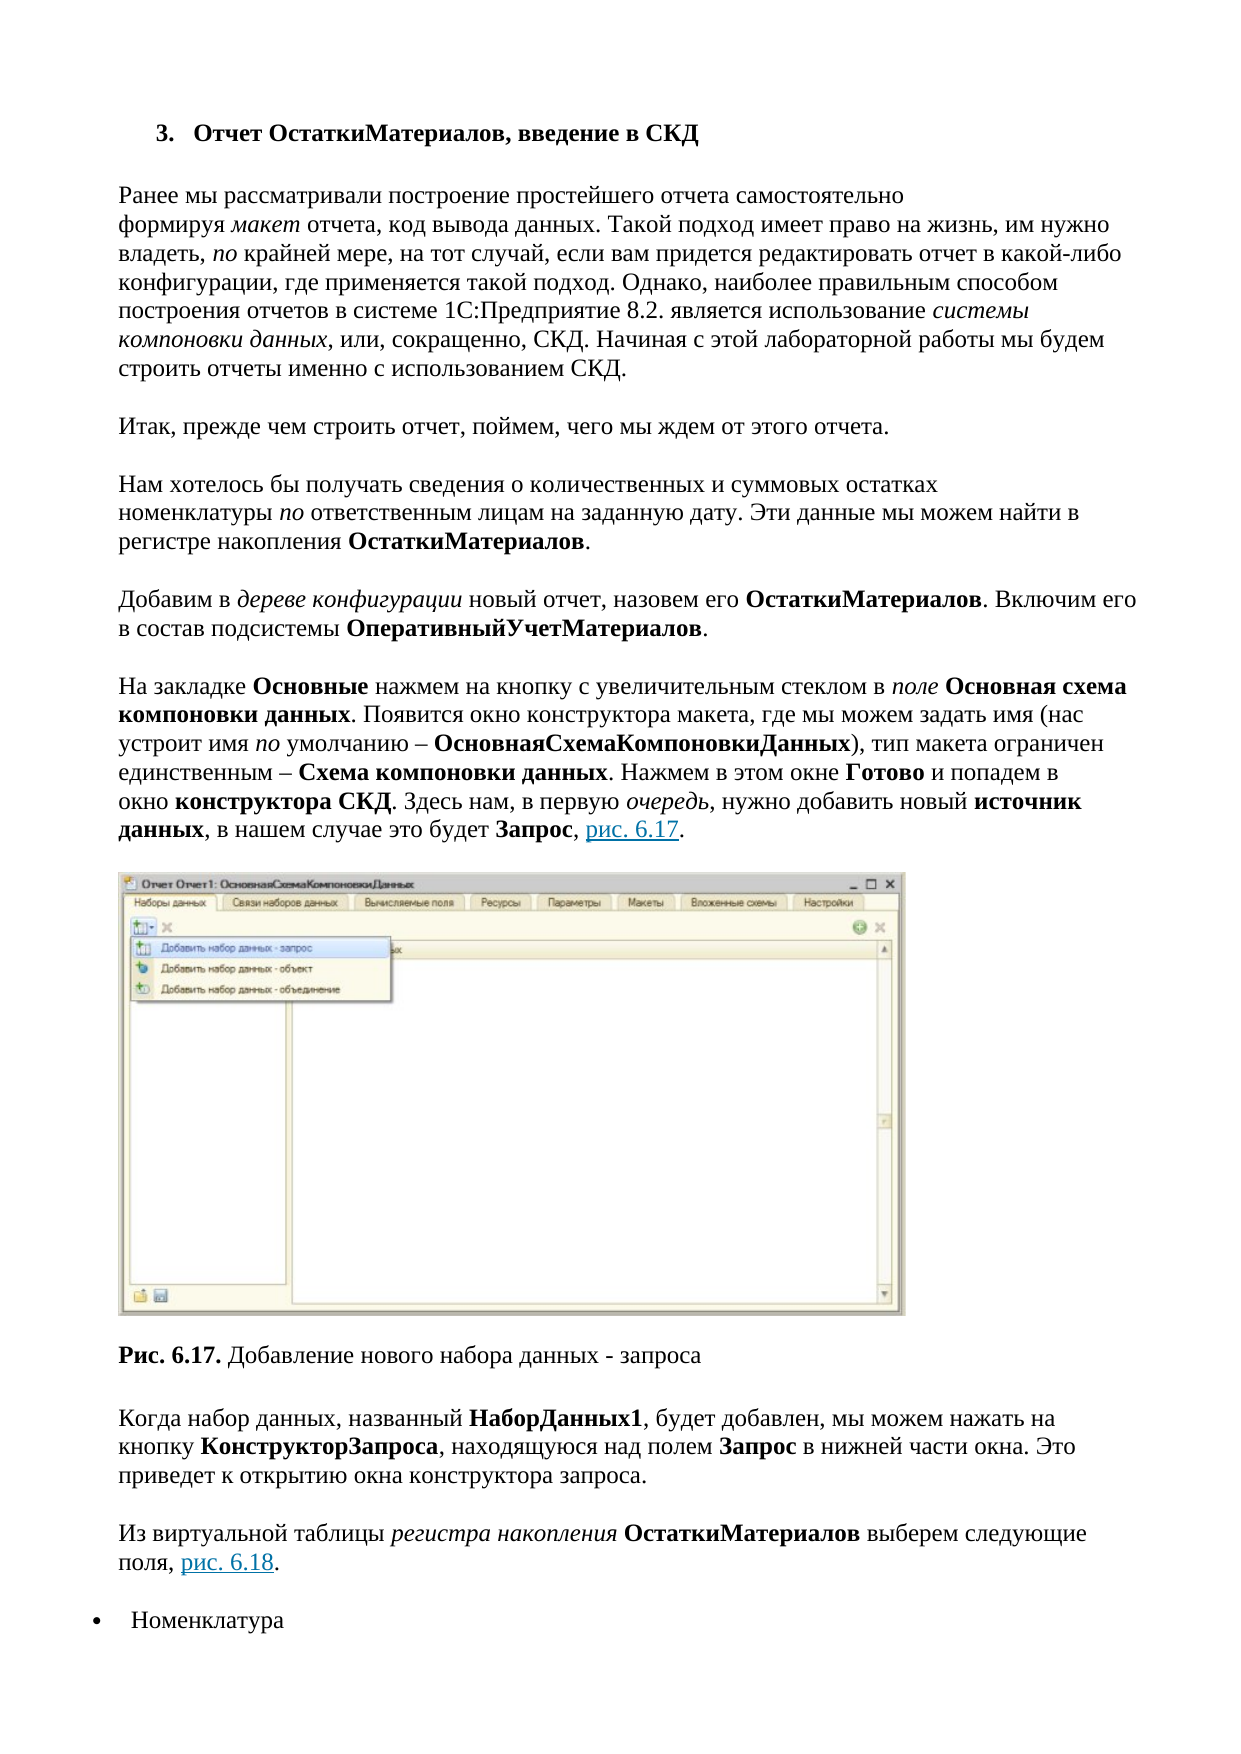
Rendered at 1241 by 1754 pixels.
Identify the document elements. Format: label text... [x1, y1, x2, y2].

text Нам хотелось бы получать сведения о количественных и суммовых остатках номенклатуры по ответственным лицам на заданную дату. Эти данные мы можем найти в регистре накопления ОстаткиМатериалов. [118, 469, 1152, 555]
subtitle Отчет ОстаткиМатериалов, введение в СКД [156, 118, 1152, 147]
text Ранее мы рассматривали построение простейшего отчета самостоятельно формируя макет отчета, код вывода данных. Такой подход имеет право на жизнь, им нужно владеть, по крайней мере, на тот случай, если вам придется редактировать отчет в какой-либо конфигурации, где применяется такой подход. Однако, наиболее правильным способом построения отчетов в системе 1С:Предприятие 8.2. является использование системы компоновки данных, или, сокращенно, СКД. Начиная с этой лабораторной работы мы будем строить отчеты именно с использованием СКД. [118, 180, 1152, 382]
text Когда набор данных, названный НаборДанных1, будет добавлен, мы можем нажать на кнопку КонструкторЗапроса, находящуюся над полем Запрос в нижней части окна. Это приведет к открытию окна конструктора запроса. [118, 1403, 1152, 1489]
text На закладке Основные нажмем на кнопку с увеличительным стеклом в поле Основная схема компоновки данных. Появится окно конструктора макета, где мы можем задать имя (нас устроит имя по умолчанию – ОсновнаяСхемаКомпоновкиДанных), тип макета ограничен единственным – Схема компоновки данных. Нажмем в этом окне Готово и попадем в окно конструктора СКД. Здесь нам, в первую очередь, нужно добавить новый источник данных, в нашем случае это будет Запрос, рис. 6.17. [118, 671, 1152, 843]
text Рис. 6.17. Добавление нового набора данных - запроса [118, 1340, 1152, 1369]
text Итак, прежде чем строить отчет, поймем, чего мы ждем от этого отчета. [118, 411, 1152, 439]
list Номенклатура [93, 1605, 1152, 1633]
picture [118, 872, 906, 1316]
text Из виртуальной таблицы регистра накопления ОстаткиМатериалов выберем следующие поля, рис. 6.18. [118, 1518, 1152, 1576]
text Добавим в дереве конфигурации новый отчет, назовем его ОстаткиМатериалов. Включим его в состав подсистемы ОперативныйУчетМатериалов. [118, 584, 1152, 642]
